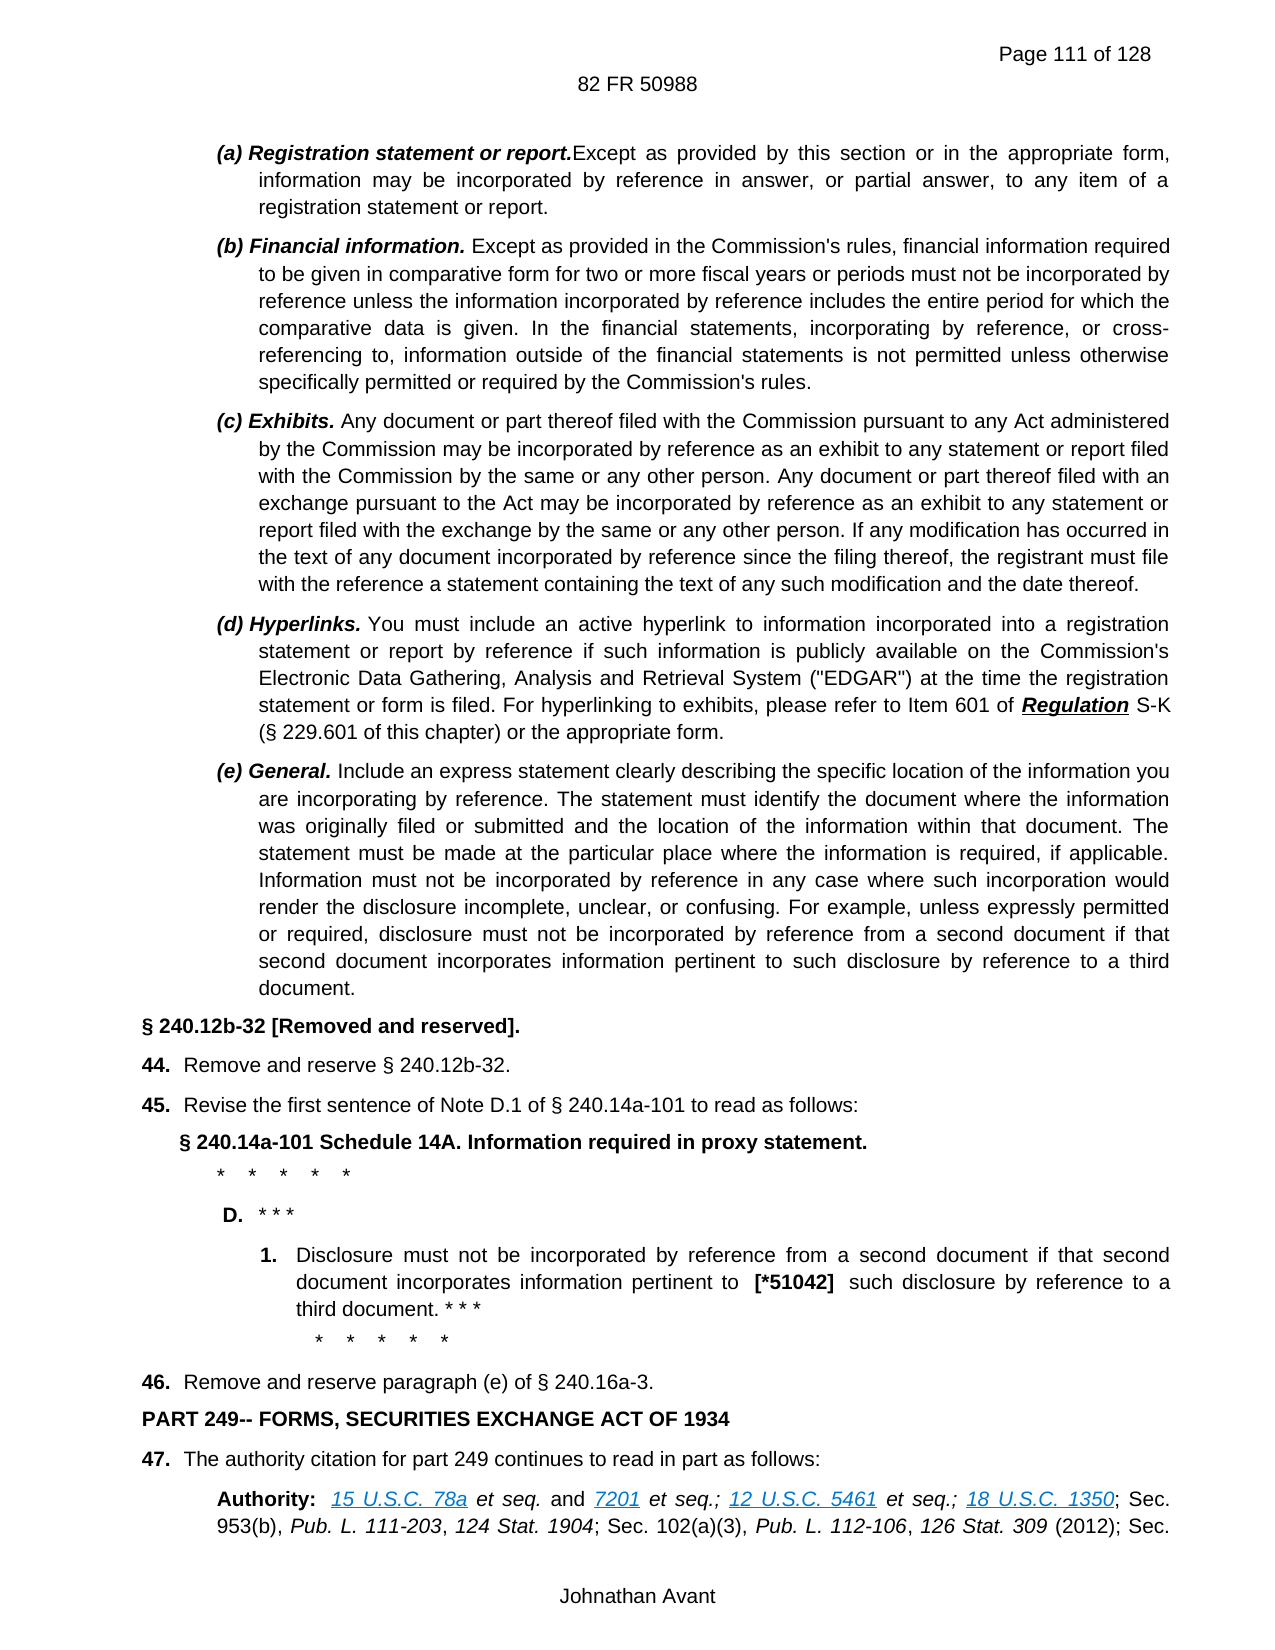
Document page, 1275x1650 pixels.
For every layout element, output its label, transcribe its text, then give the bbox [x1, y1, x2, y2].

list rved]. [142, 1012, 1171, 1037]
text * * * * * [292, 1327, 1171, 1354]
list The authority citation for part 249 continues to read in part as follows: [142, 1444, 1171, 1471]
list formation required in proxy statement. [179, 1129, 1171, 1154]
list Except as provided in the Commission's rules, financial information required to be given in comparative form for two or more fiscal years or periods must not be incorporated by reference unless the information incorporated by reference includes the entire period for which the comparative data is given. In the financial statements, incorporating by reference, or cross-referencing to, information outside of the financial statements is not permitted unless otherwise specifically permitted or required by the Commission's rules. [217, 231, 1171, 394]
list XCHANGE ACT OF 1934 [142, 1406, 1171, 1431]
list Revise the first sentence of Note D.1 of § 240.14a-101 to read as follows: [142, 1089, 1171, 1117]
list * * * [217, 1200, 1171, 1227]
list Disclosure must not be incorporated by reference from a second document if that second document incorporates information pertinent to [*51042] such disclosure by reference to a third document. * * * [254, 1239, 1171, 1321]
text * * * * * [217, 1160, 1171, 1187]
list You must include an active hyperlink to information incorporated into a registration statement or report by reference if such information is publicly available on the Commission's Electronic Data Gathering, Analysis and Retrieval System ("EDGAR") at the time the registration statement or form is filed. For hyperlinking to exhibits, please refer to Item 601 of Regulation S-K (§ 229.601 of this chapter) or the appropriate form. [217, 608, 1171, 744]
list Remove and reserve paragraph (e) of § 240.16a-3. [142, 1367, 1171, 1394]
list Include an express statement clearly describing the specific location of the information you are incorporating by reference. The statement must identify the document where the information was originally filed or submitted and the location of the information within that document. The statement must be made at the particular place where the information is required, if applicable. Information must not be incorporated by reference in any case where such incorporation would render the disclosure incomplete, unclear, or confusing. For example, unless expressly permitted or required, disclosure must not be incorporated by reference from a second document if that second document incorporates information pertinent to such disclosure by reference to a third document. [217, 756, 1171, 1000]
list Any document or part thereof filed with the Commission pursuant to any Act administered by the Commission may be incorporated by reference as an exhibit to any statement or report filed with the Commission by the same or any other person. Any document or part thereof filed with an exchange pursuant to the Act may be incorporated by reference as an exhibit to any statement or report filed with the exchange by the same or any other person. If any modification has occurred in the text of any document incorporated by reference since the filing thereof, the registrant must file with the reference a statement containing the text of any such modification and the date thereof. [217, 406, 1171, 596]
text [217, 1483, 1171, 1537]
list report.Except as provided by this section or in the appropriate form, information may be incorporated by reference in answer, or partial answer, to any item of a registration statement or report. [217, 137, 1171, 219]
list Remove and reserve § 240.12b-32. [142, 1050, 1171, 1077]
